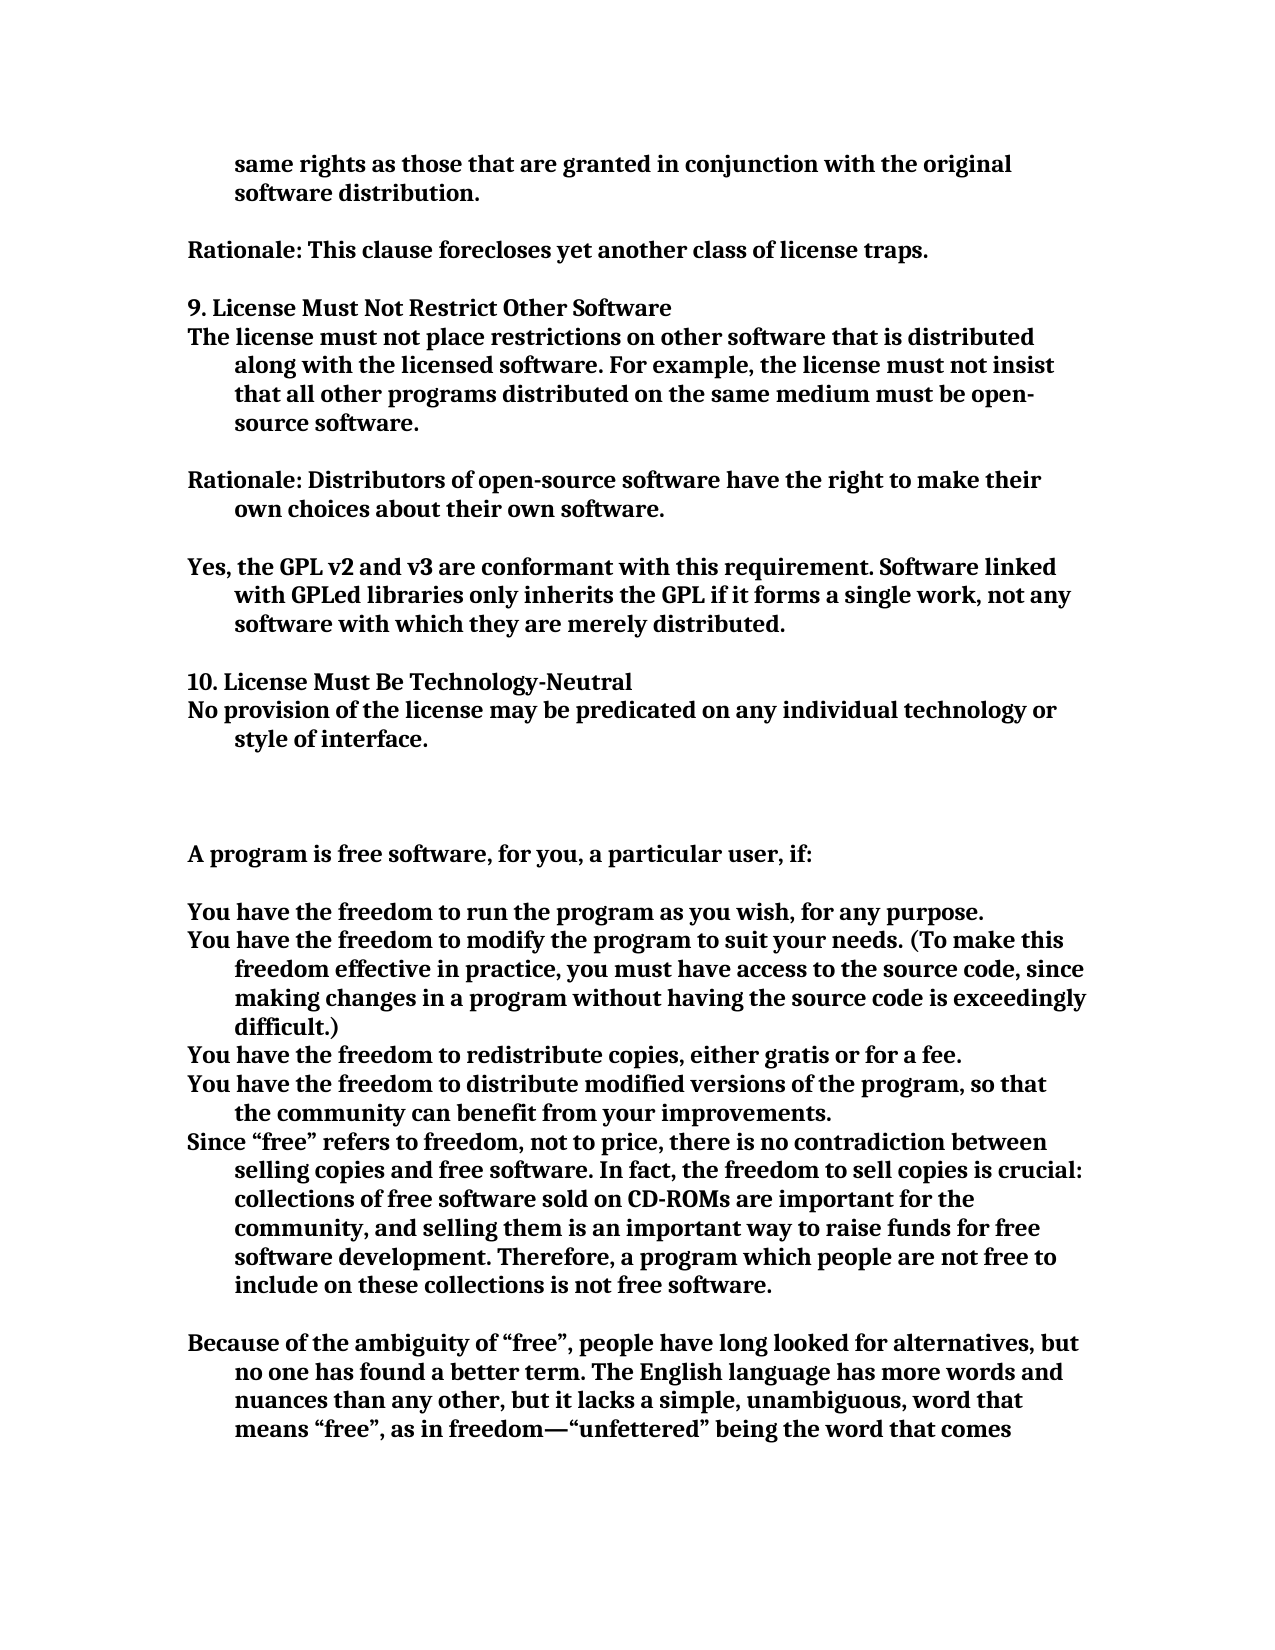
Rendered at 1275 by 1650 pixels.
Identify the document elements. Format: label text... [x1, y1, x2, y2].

text You have the freedom to modify the program to suit your needs. (To make this freedom effective in practice, you must have access to the source code, since making changes in a program without having the source code is exceedingly difficult.) [187, 926, 1087, 1041]
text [187, 1329, 1087, 1444]
text 10. License Must Be Technology-Neutral [187, 667, 1087, 696]
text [187, 150, 1087, 207]
text Since “free” refers to freedom, not to price, there is no contradiction between selling copies and free software. In fact, the freedom to sell copies is crucial: collections of free software sold on CD-ROMs are important for the community, and selling them is an important way to raise funds for free software development. Therefore, a program which people are not free to include on these collections is not free software. [187, 1127, 1087, 1300]
text Yes, the GPL v2 and v3 are conformant with this requirement. Software linked with GPLed libraries only inherits the GPL if it forms a single work, not any software with which they are merely distributed. [187, 552, 1087, 639]
text Rationale: Distributors of open-source software have the right to make their own choices about their own software. [187, 466, 1087, 524]
text A program is free software, for you, a particular user, if: [187, 840, 1087, 869]
text Rationale: This clause forecloses yet another class of license traps. [187, 236, 1087, 265]
text You have the freedom to distribute modified versions of the program, so that the community can benefit from your improvements. [187, 1070, 1087, 1127]
text The license must not place restrictions on other software that is distributed along with the licensed software. For example, the license must not insist that all other programs distributed on the same medium must be open-source software. [187, 322, 1087, 437]
text 9. License Must Not Restrict Other Software [187, 294, 1087, 322]
text You have the freedom to run the program as you wish, for any purpose. [187, 897, 1087, 926]
text No provision of the license may be predicated on any individual technology or style of interface. [187, 696, 1087, 754]
text You have the freedom to redistribute copies, either gratis or for a fee. [187, 1041, 1087, 1070]
